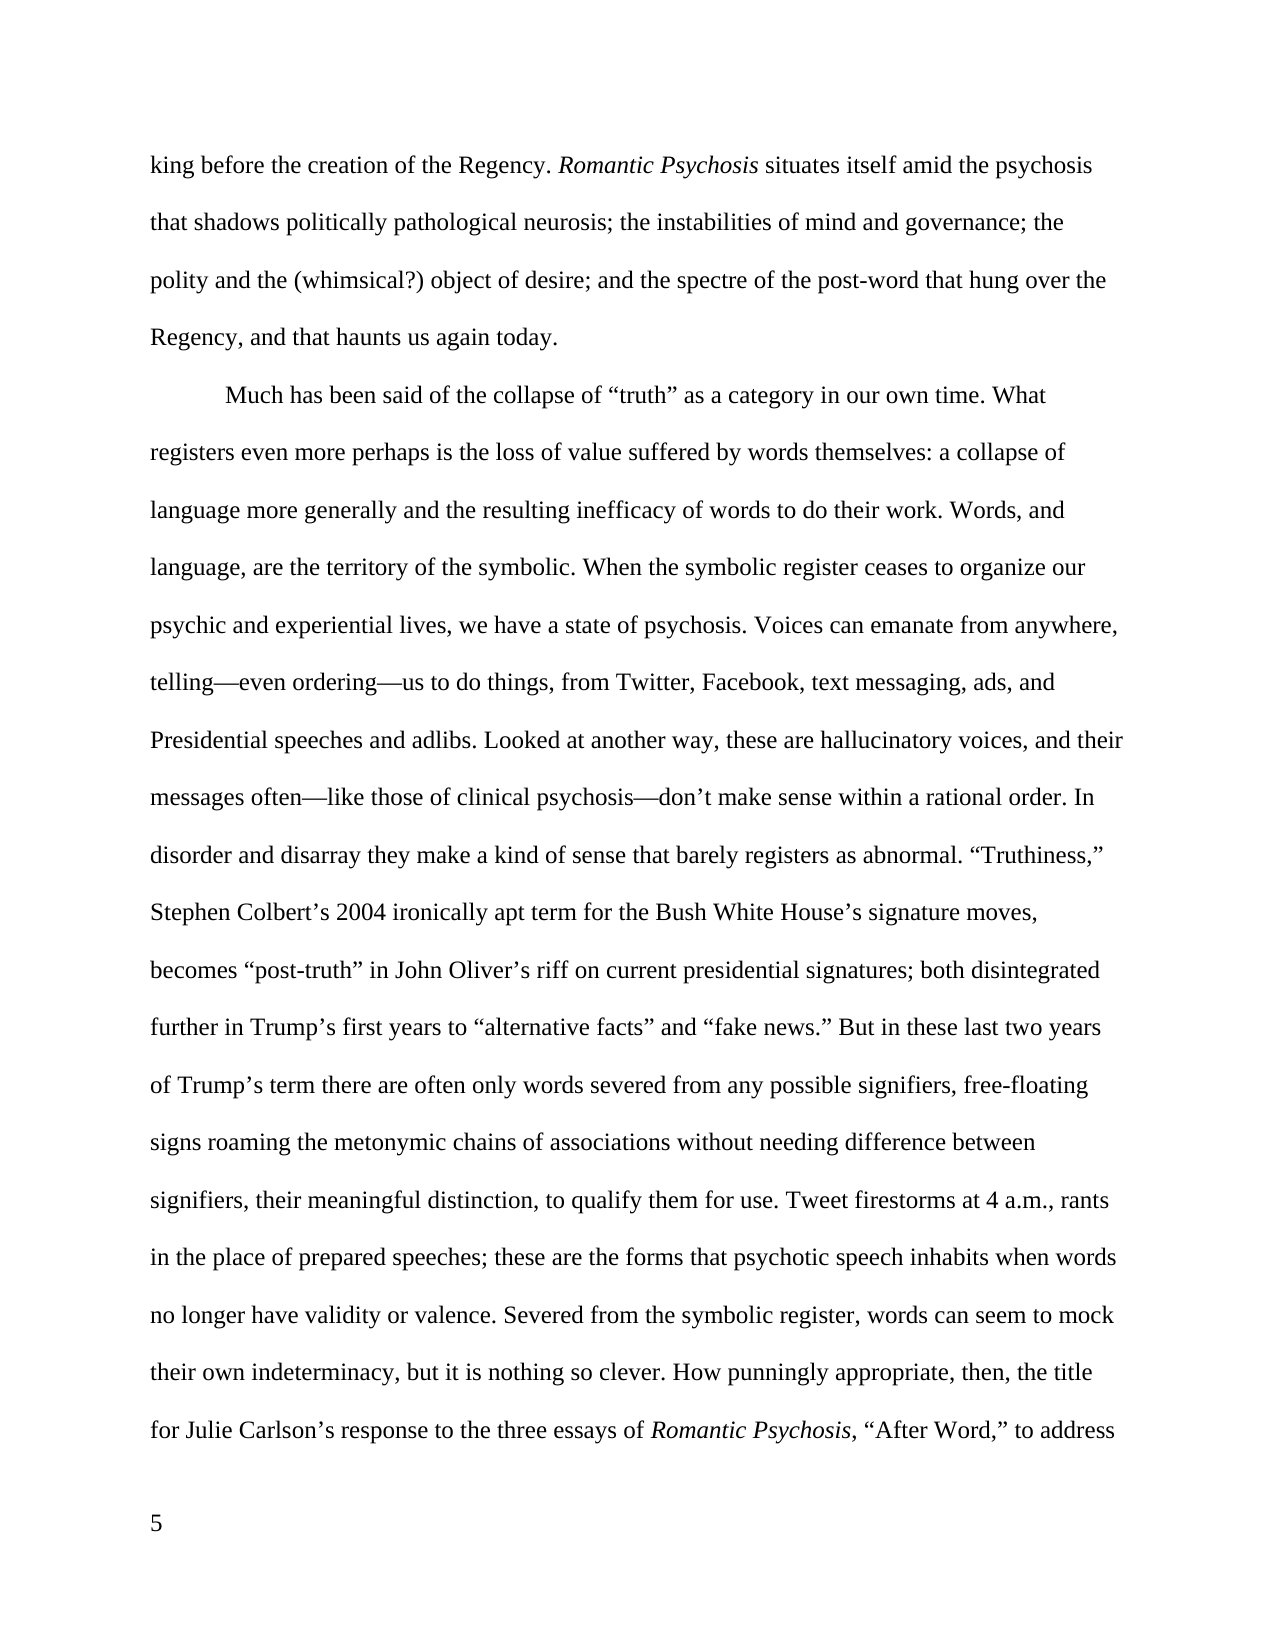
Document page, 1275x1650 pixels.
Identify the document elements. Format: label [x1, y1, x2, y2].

text [150, 150, 1125, 351]
text [150, 380, 1125, 1444]
